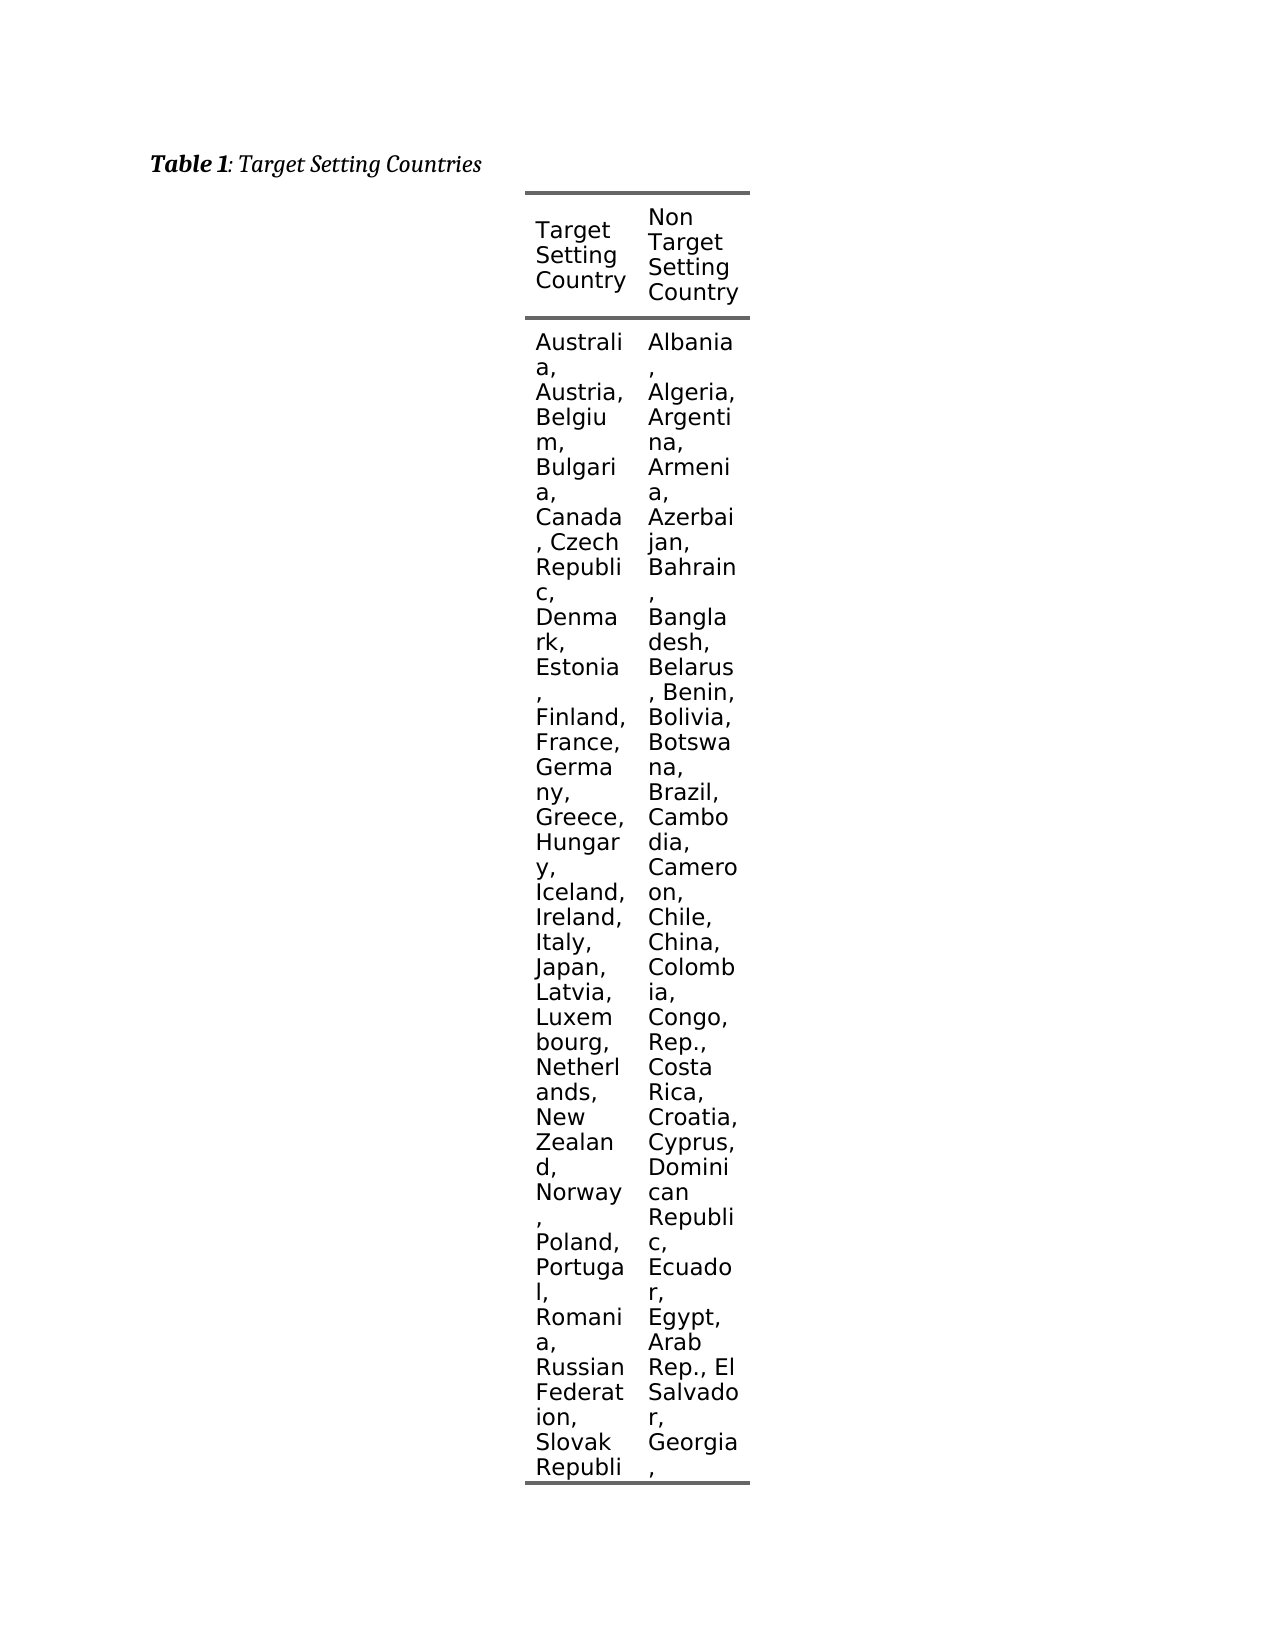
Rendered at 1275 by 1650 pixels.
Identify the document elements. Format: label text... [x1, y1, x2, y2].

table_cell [638, 320, 750, 1481]
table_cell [525, 320, 637, 1481]
table_header Non Target Setting Country [638, 195, 750, 316]
table_header Target Setting Country [525, 195, 637, 316]
text Table : Target Setting Countries [150, 150, 1125, 179]
